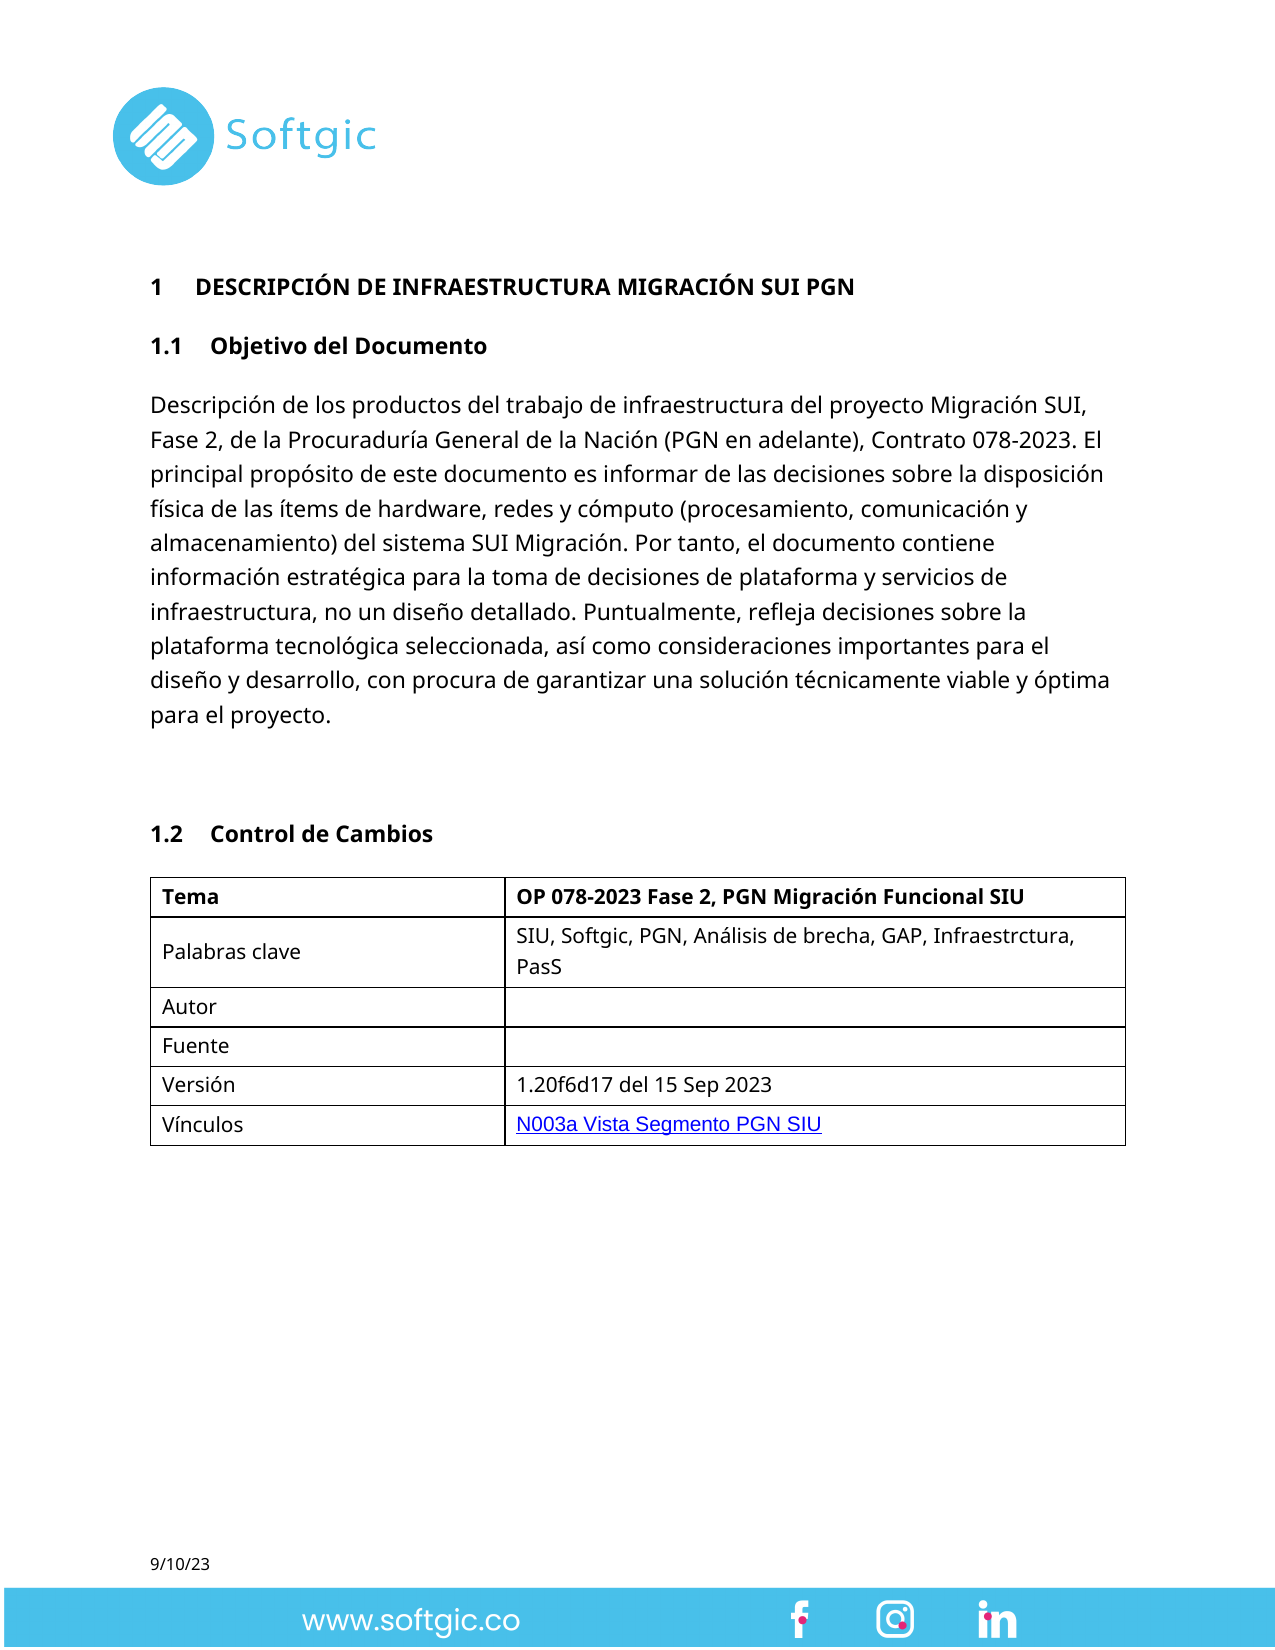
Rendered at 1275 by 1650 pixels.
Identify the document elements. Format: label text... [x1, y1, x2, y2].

table_cell Palabras clave [151, 918, 504, 987]
subtitle Descripción de Infraestructura Migración SUI PGN [150, 271, 1125, 302]
table_cell [506, 1028, 1125, 1066]
table_header OP 078-2023 Fase 2, PGN Migración Funcional SIU [506, 878, 1125, 916]
table_cell Vínculos [151, 1106, 504, 1144]
table_cell N003a Vista Segmento PGN SIU [506, 1106, 1125, 1144]
text Descripción de los productos del trabajo de infraestructura del proyecto Migración SUI, Fase 2, de la Procuraduría General de la Nación (PGN en adelante), Contrato 078-2023. El principal propósito de este documento es informar de las decisiones sobre la disposición física de las ítems de hardware, redes y cómputo (procesamiento, comunicación y almacenamiento) del sistema SUI Migración. Por tanto, el documento contiene información estratégica para la toma de decisiones de plataforma y servicios de infraestructura, no un diseño detallado. Puntualmente, refleja decisiones sobre la plataforma tecnológica seleccionada, así como consideraciones importantes para el diseño y desarrollo, con procura de garantizar una solución técnicamente viable y óptima para el proyecto. [150, 389, 1125, 730]
table_cell 1.20f6d17 del 15 Sep 2023 [506, 1067, 1125, 1105]
table_cell SIU, Softgic, PGN, Análisis de brecha, GAP, Infraestrctura, PasS [506, 918, 1125, 987]
table_cell Versión [151, 1067, 504, 1105]
subtitle Control de Cambios [150, 818, 1125, 849]
table_cell Autor [151, 988, 504, 1026]
table_cell Fuente [151, 1028, 504, 1066]
table_header Tema [151, 878, 504, 916]
subtitle Objetivo del Documento [150, 330, 1125, 361]
picture [4, 0, 1275, 1647]
table_cell [506, 988, 1125, 1026]
